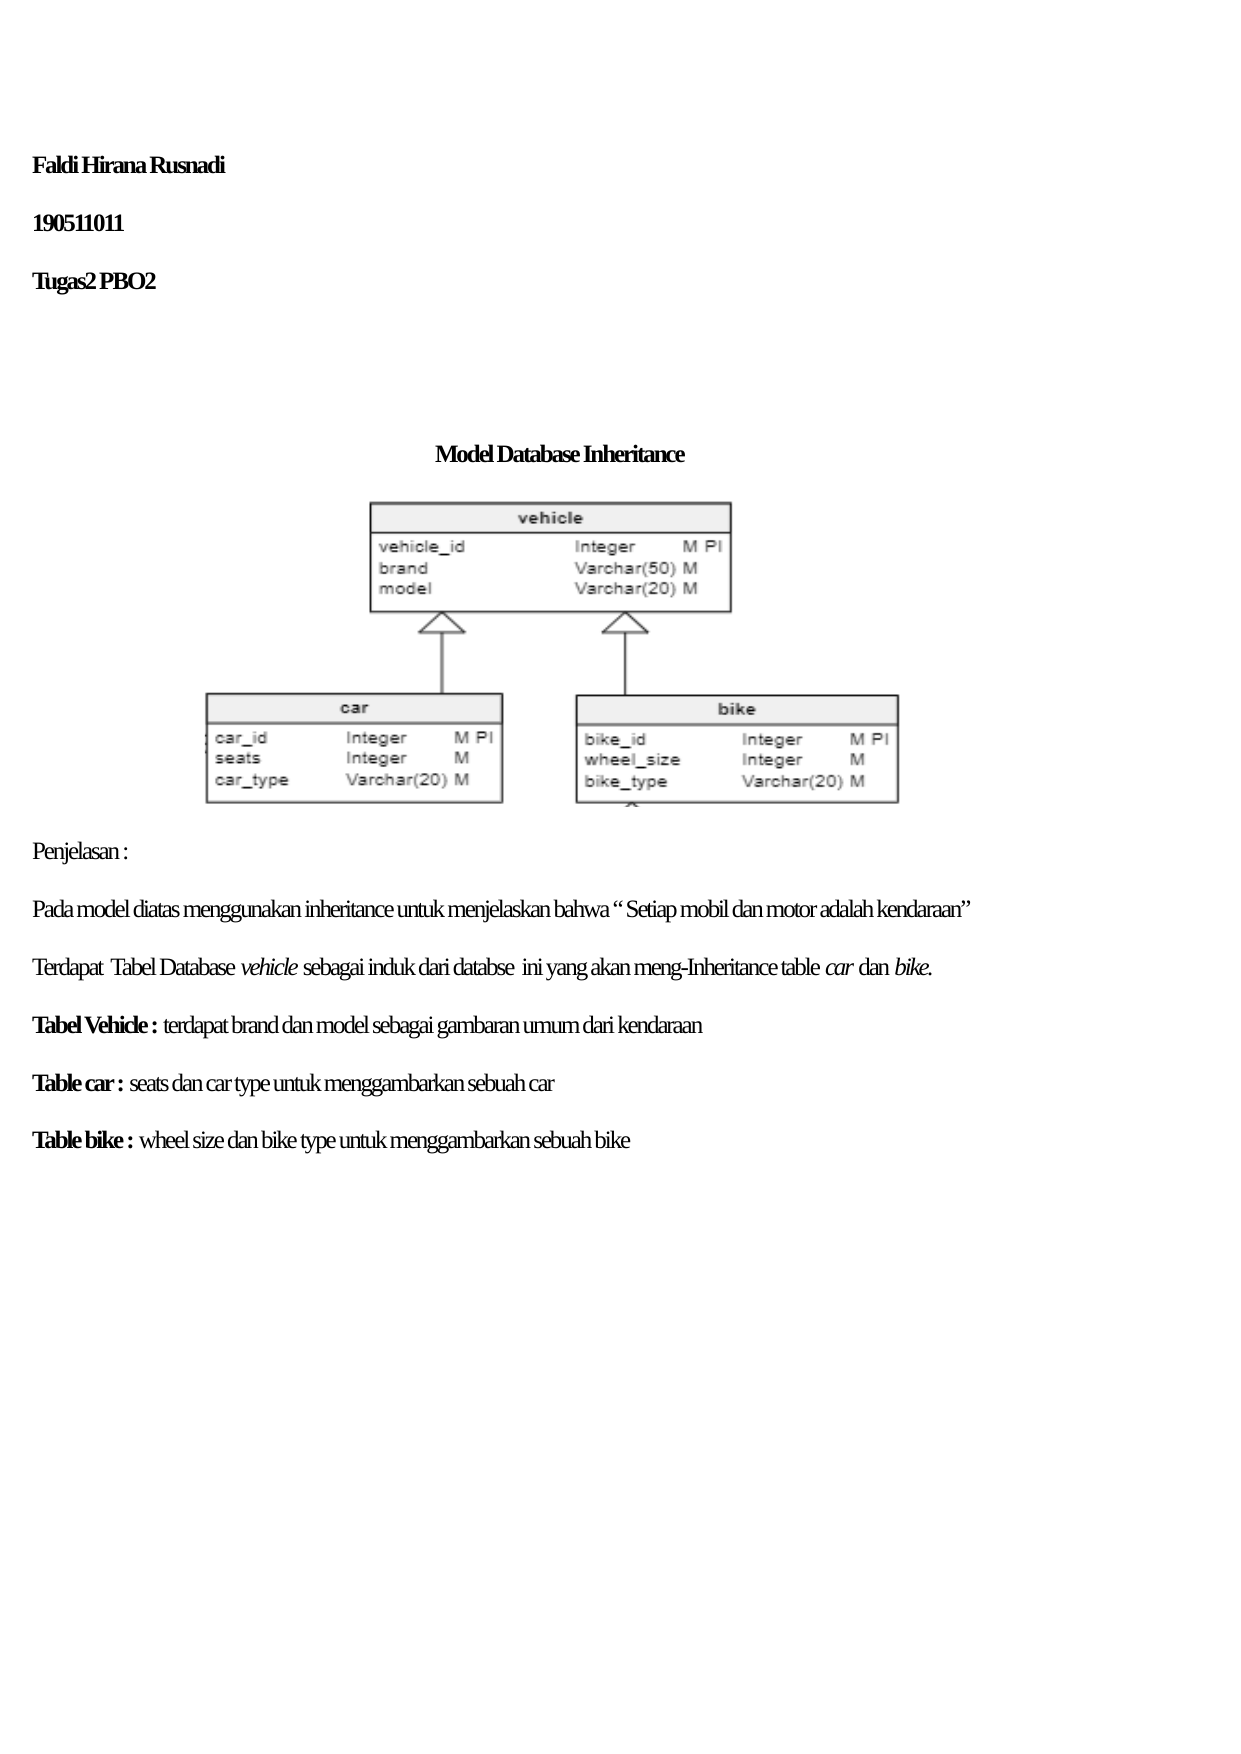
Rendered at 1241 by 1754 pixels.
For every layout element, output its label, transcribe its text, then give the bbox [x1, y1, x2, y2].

text Tugas2 PBO2 [32, 266, 1090, 294]
text Table bike : wheel size dan bike type untuk menggambarkan sebuah bike [32, 1126, 1090, 1154]
text 190511011 [32, 208, 1090, 237]
text Terdapat Tabel Database vehicle sebagai induk dari databse ini yang akan meng-Inheritance table car dan bike. [32, 952, 1090, 981]
text Penjelasan : [32, 836, 1090, 865]
text Model Database Inheritance [32, 439, 1090, 468]
picture [204, 497, 918, 807]
text Faldi Hirana Rusnadi [32, 150, 1090, 179]
text Pada model diatas menggunakan inheritance untuk menjelaskan bahwa “ Setiap mobil dan motor adalah kendaraan” [32, 894, 1090, 923]
text Table car : seats dan car type untuk menggambarkan sebuah car [32, 1068, 1090, 1096]
text Tabel Vehicle : terdapat brand dan model sebagai gambaran umum dari kendaraan [32, 1010, 1090, 1038]
